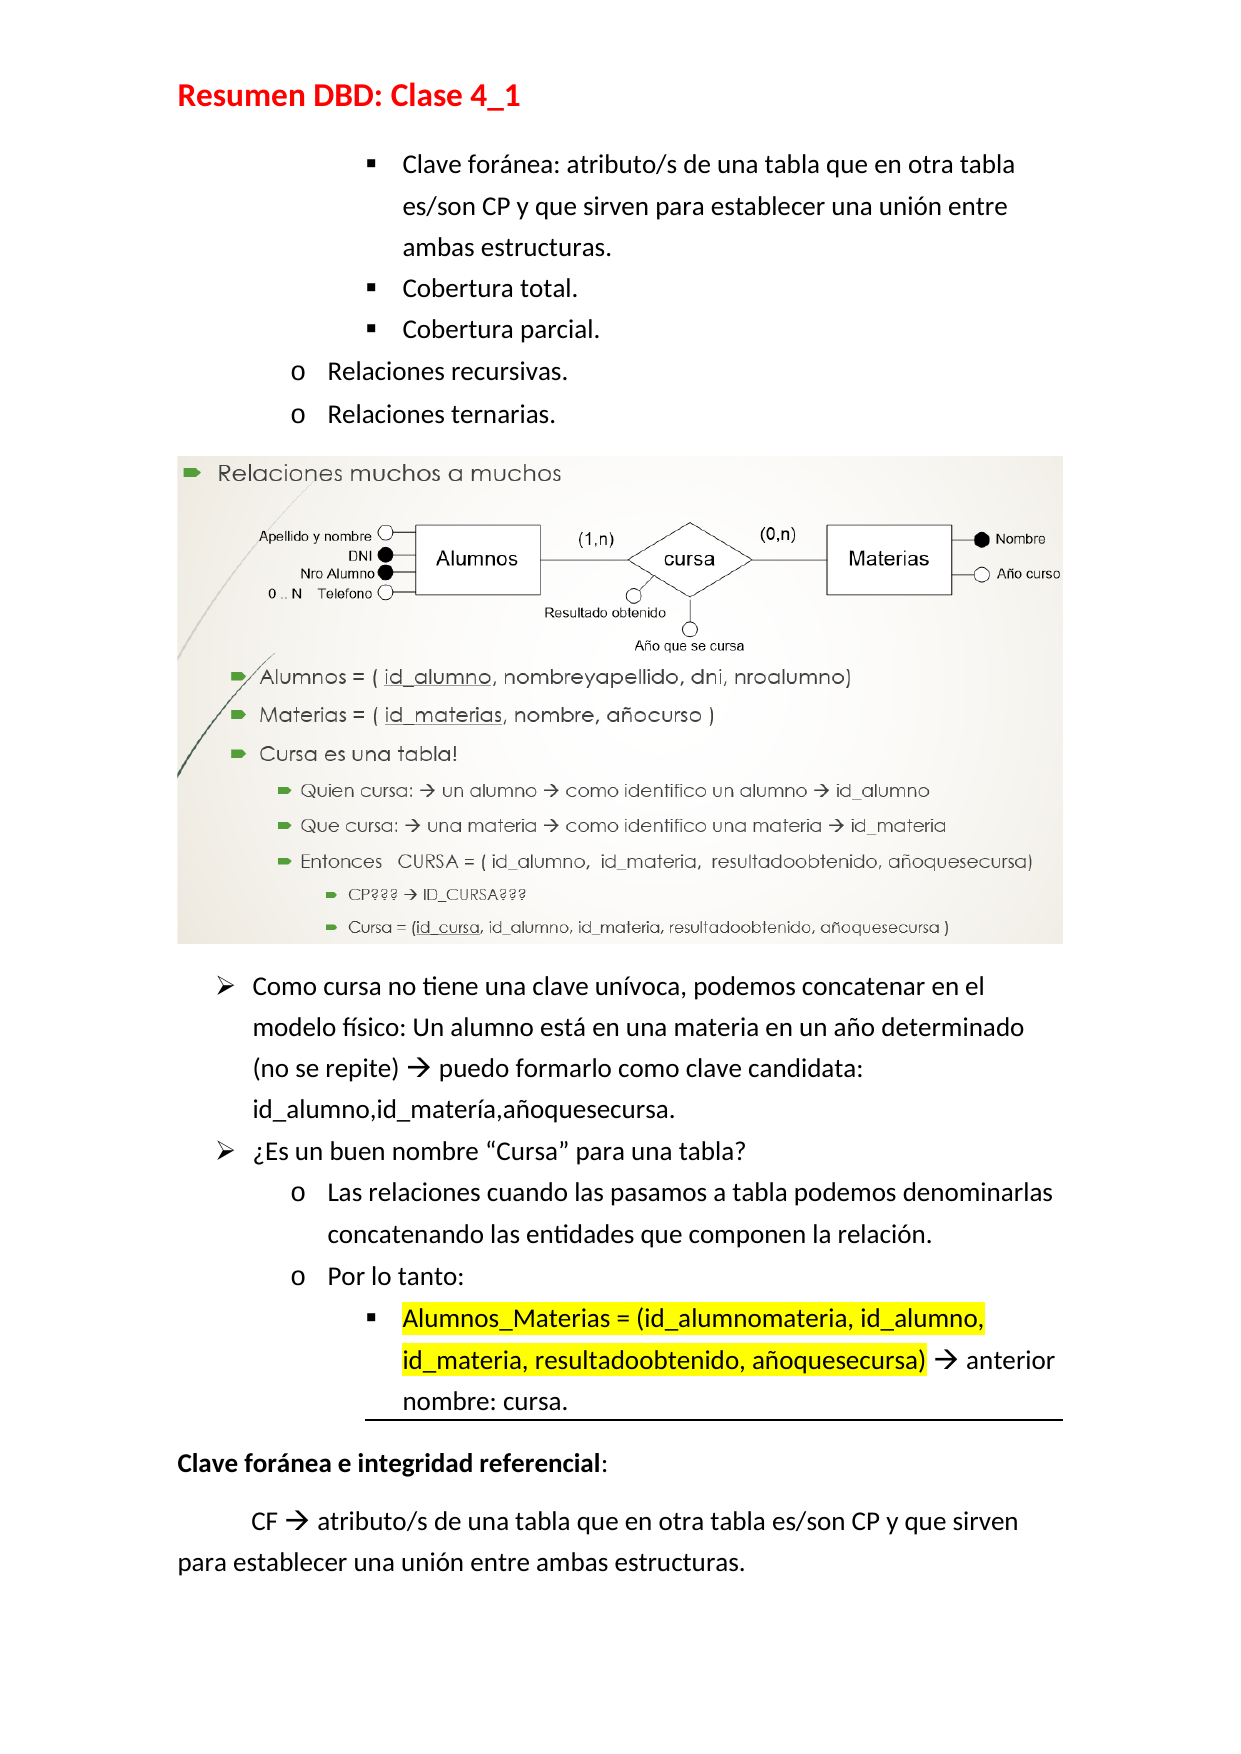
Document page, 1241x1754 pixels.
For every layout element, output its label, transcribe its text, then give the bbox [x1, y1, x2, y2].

list Clave foránea: atributo/s de una tabla que en otra tabla es/son CP y que sirven para establecer una unión entre ambas estructuras. [365, 148, 1063, 263]
list Cobertura total. [365, 271, 1063, 304]
list ¿Es un buen nombre “Cursa” para una tabla? [215, 1134, 1063, 1167]
list Como cursa no tiene una clave unívoca, podemos concatenar en el modelo físico: Un alumno está en una materia en un año determinado (no se repite) puedo formarlo como clave candidata: id_alumno,id_matería,añoquesecursa. [215, 969, 1063, 1125]
list Las relaciones cuando las pasamos a tabla podemos denominarlas concatenando las entidades que componen la relación. [290, 1175, 1063, 1251]
list Relaciones ternarias. [290, 397, 1063, 431]
text CF atributo/s de una tabla que en otra tabla es/son CP y que sirven para establecer una unión entre ambas estructuras. [177, 1504, 1063, 1578]
list Por lo tanto: [290, 1259, 1063, 1293]
list Alumnos_Materias = (id_alumnomateria, id_alumno, id_materia, resultadoobtenido, añoquesecursa) anterior nombre: cursa. [365, 1302, 1063, 1419]
picture [177, 456, 1063, 944]
text Clave foránea e integridad referencial: [177, 1446, 1063, 1479]
list Relaciones recursivas. [290, 354, 1063, 388]
list Cobertura parcial. [365, 313, 1063, 346]
